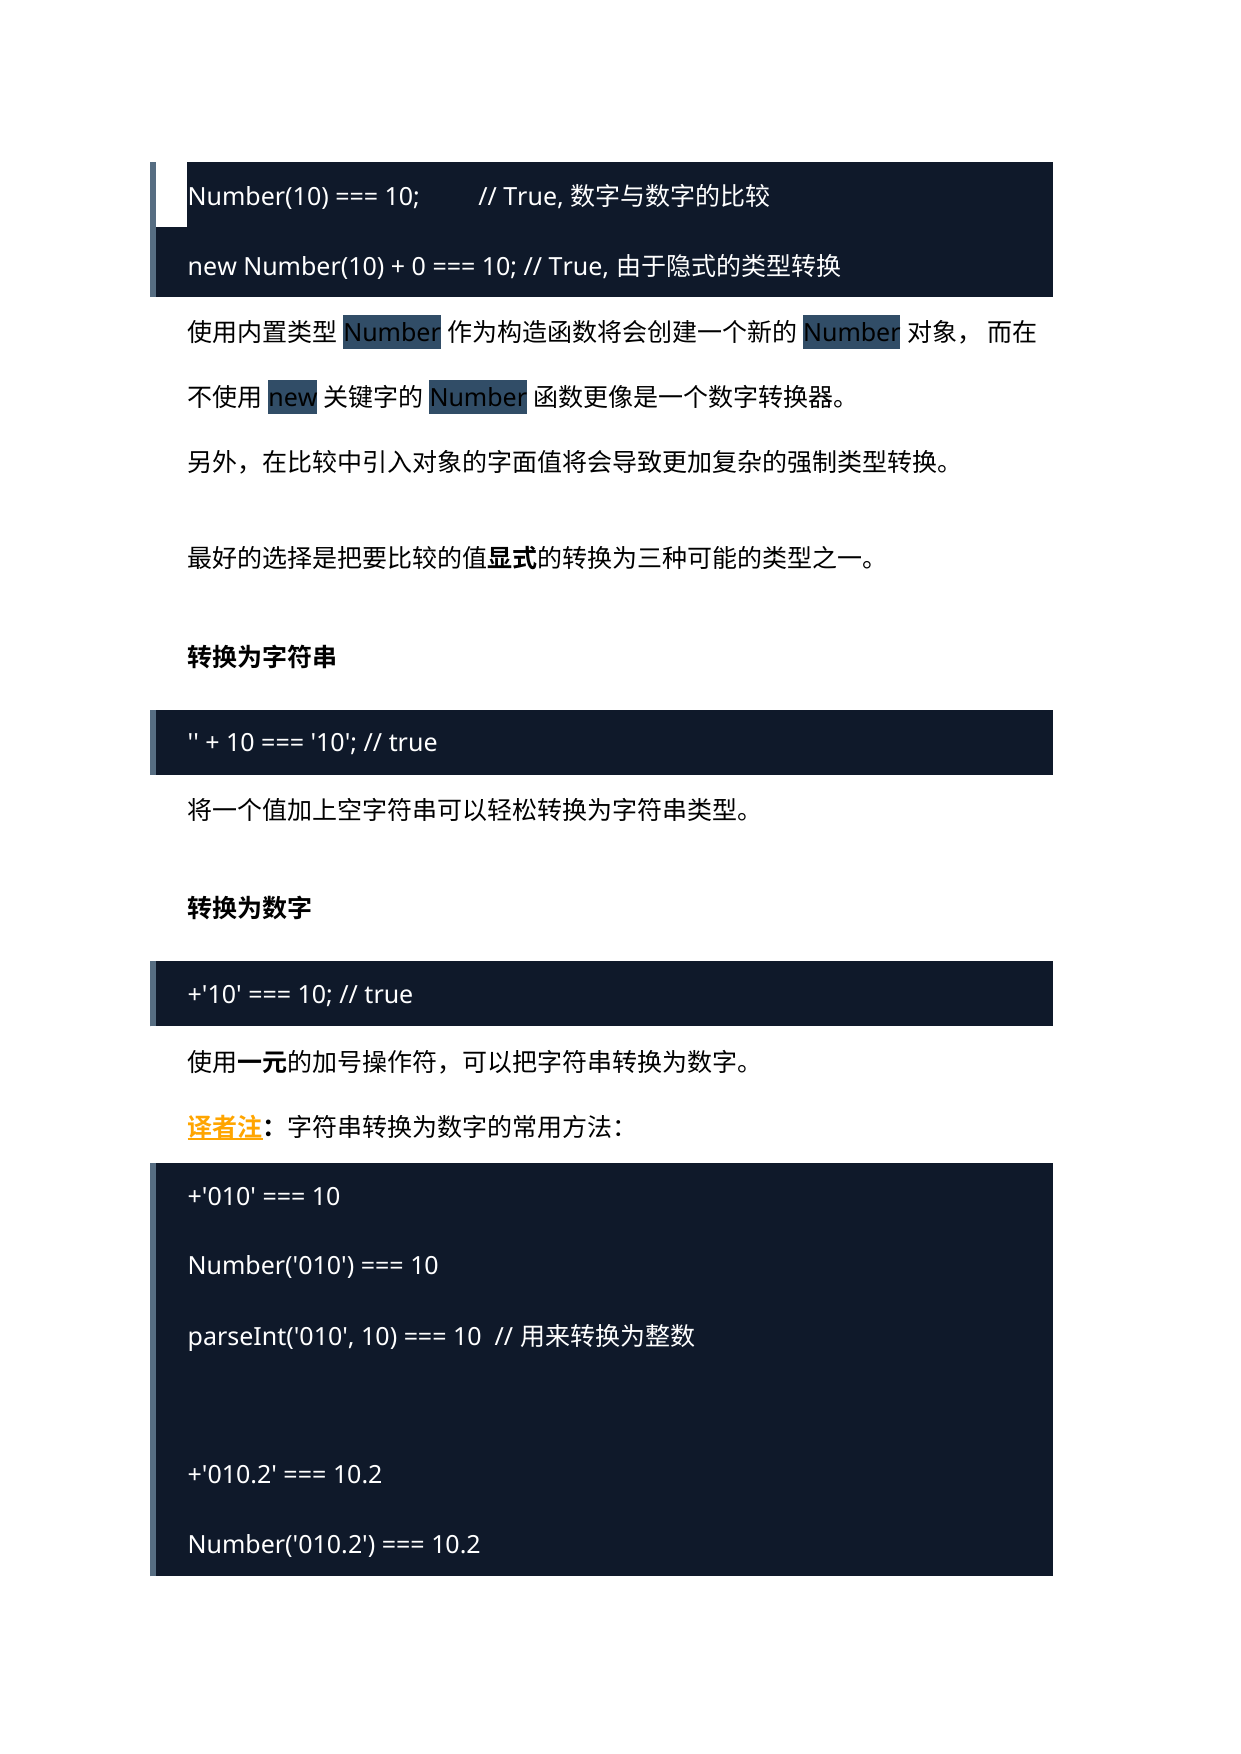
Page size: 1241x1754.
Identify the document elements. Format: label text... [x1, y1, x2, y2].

text 将一个值加上空字符串可以轻松转换为字符串类型。 [187, 776, 1053, 841]
text parseInt('010', 10) === 10 // 用来转换为整数 [156, 1302, 1053, 1367]
text 转换为数字 [187, 874, 1053, 939]
text 使用一元的加号操作符，可以把字符串转换为数字。 [187, 1028, 1053, 1093]
text 转换为字符串 [187, 623, 1053, 688]
text 译者注：字符串转换为数字的常用方法： [187, 1093, 1053, 1158]
text '' + 10 === '10'; // true [156, 710, 1053, 775]
text Number('010.2') === 10.2 [156, 1511, 1053, 1576]
text 另外，在比较中引入对象的字面值将会导致更加复杂的强制类型转换。 [187, 428, 1053, 493]
text 使用内置类型 Number 作为构造函数将会创建一个新的 Number 对象， 而在不使用 new 关键字的 Number 函数更像是一个数字转换器。 [187, 298, 1053, 428]
text Number('010') === 10 [156, 1232, 1053, 1297]
text new Number(10) + 0 === 10; // True, 由于隐式的类型转换 [156, 232, 1053, 297]
text 最好的选择是把要比较的值显式的转换为三种可能的类型之一。 [187, 524, 1053, 589]
text +'010' === 10 [156, 1163, 1053, 1228]
text Number(10) === 10; // True, 数字与数字的比较 [187, 162, 1053, 227]
text +'10' === 10; // true [156, 961, 1053, 1026]
text +'010.2' === 10.2 [156, 1441, 1053, 1506]
